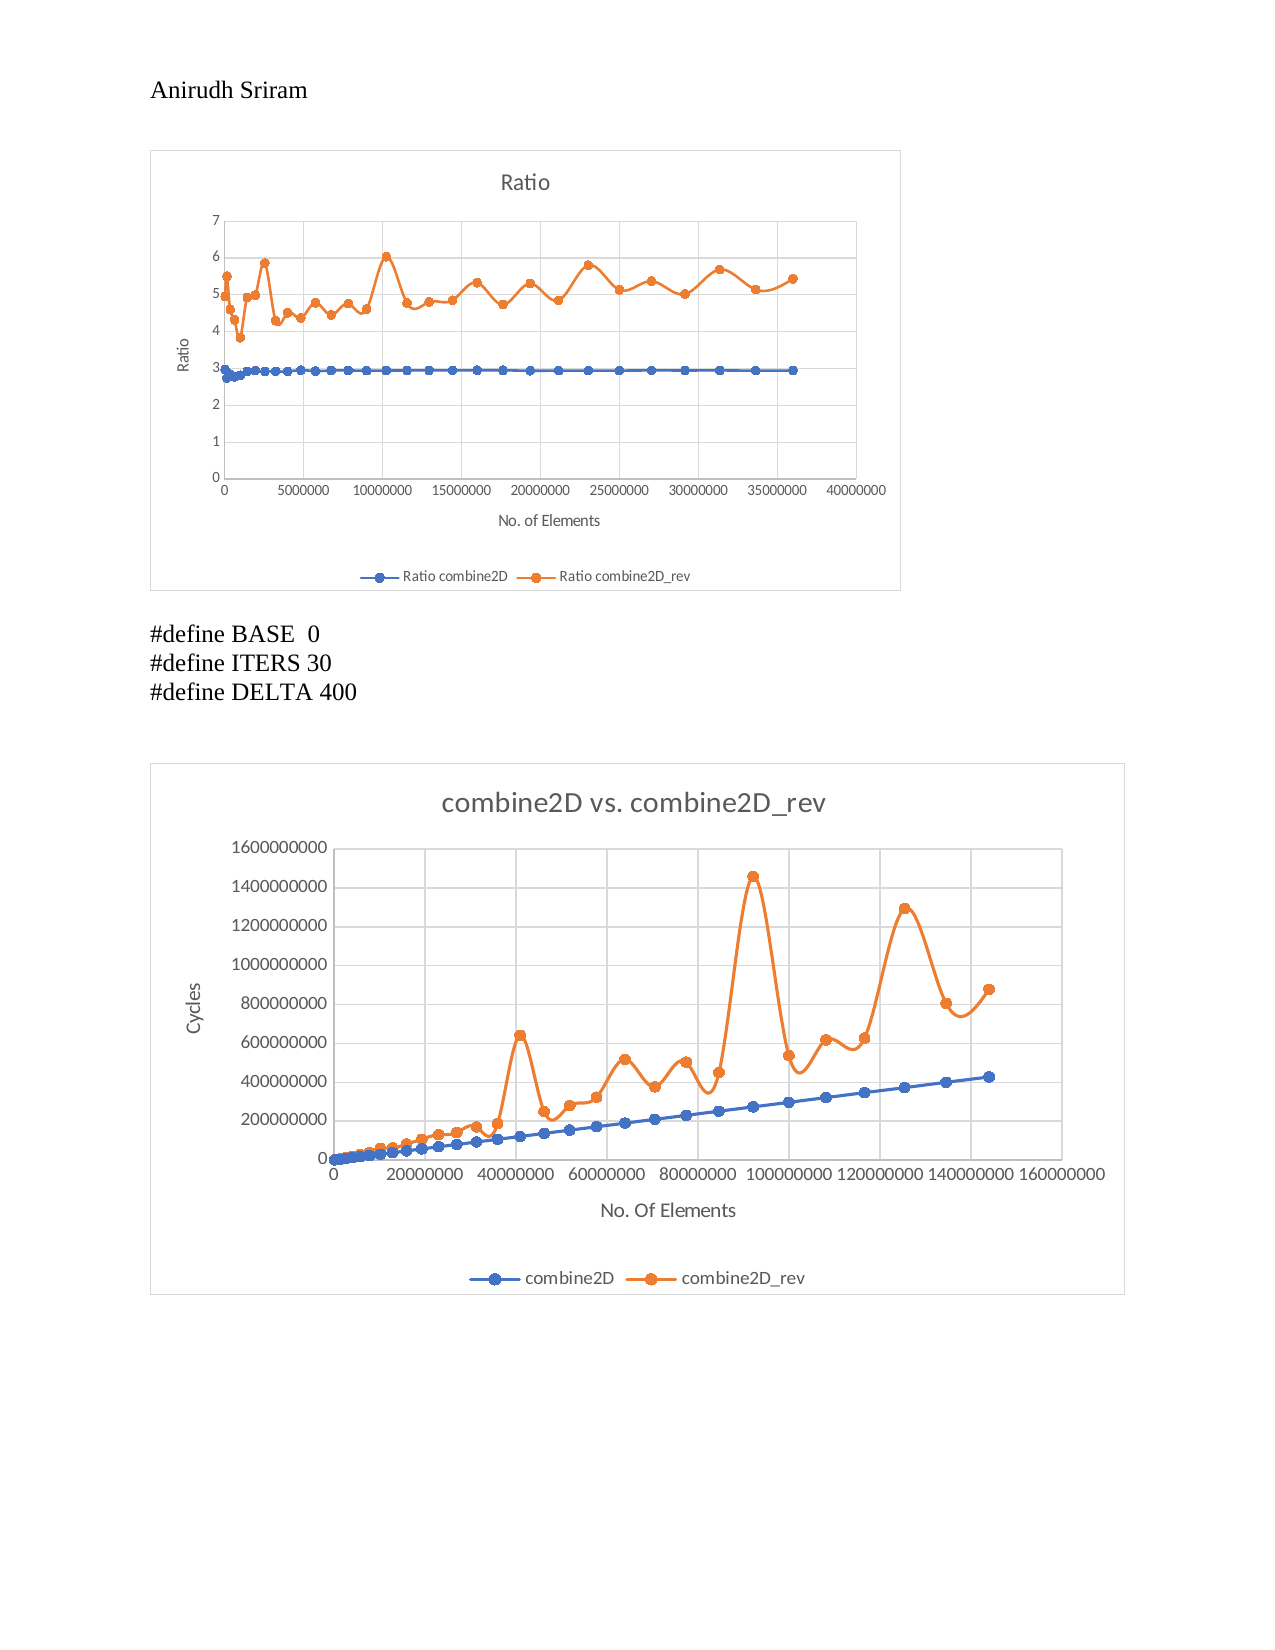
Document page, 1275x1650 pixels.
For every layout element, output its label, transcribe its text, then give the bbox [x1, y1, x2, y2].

text #define BASE 0 [150, 619, 1125, 648]
text #define DELTA 400 [150, 677, 1125, 706]
text #define ITERS 30 [150, 648, 1125, 677]
